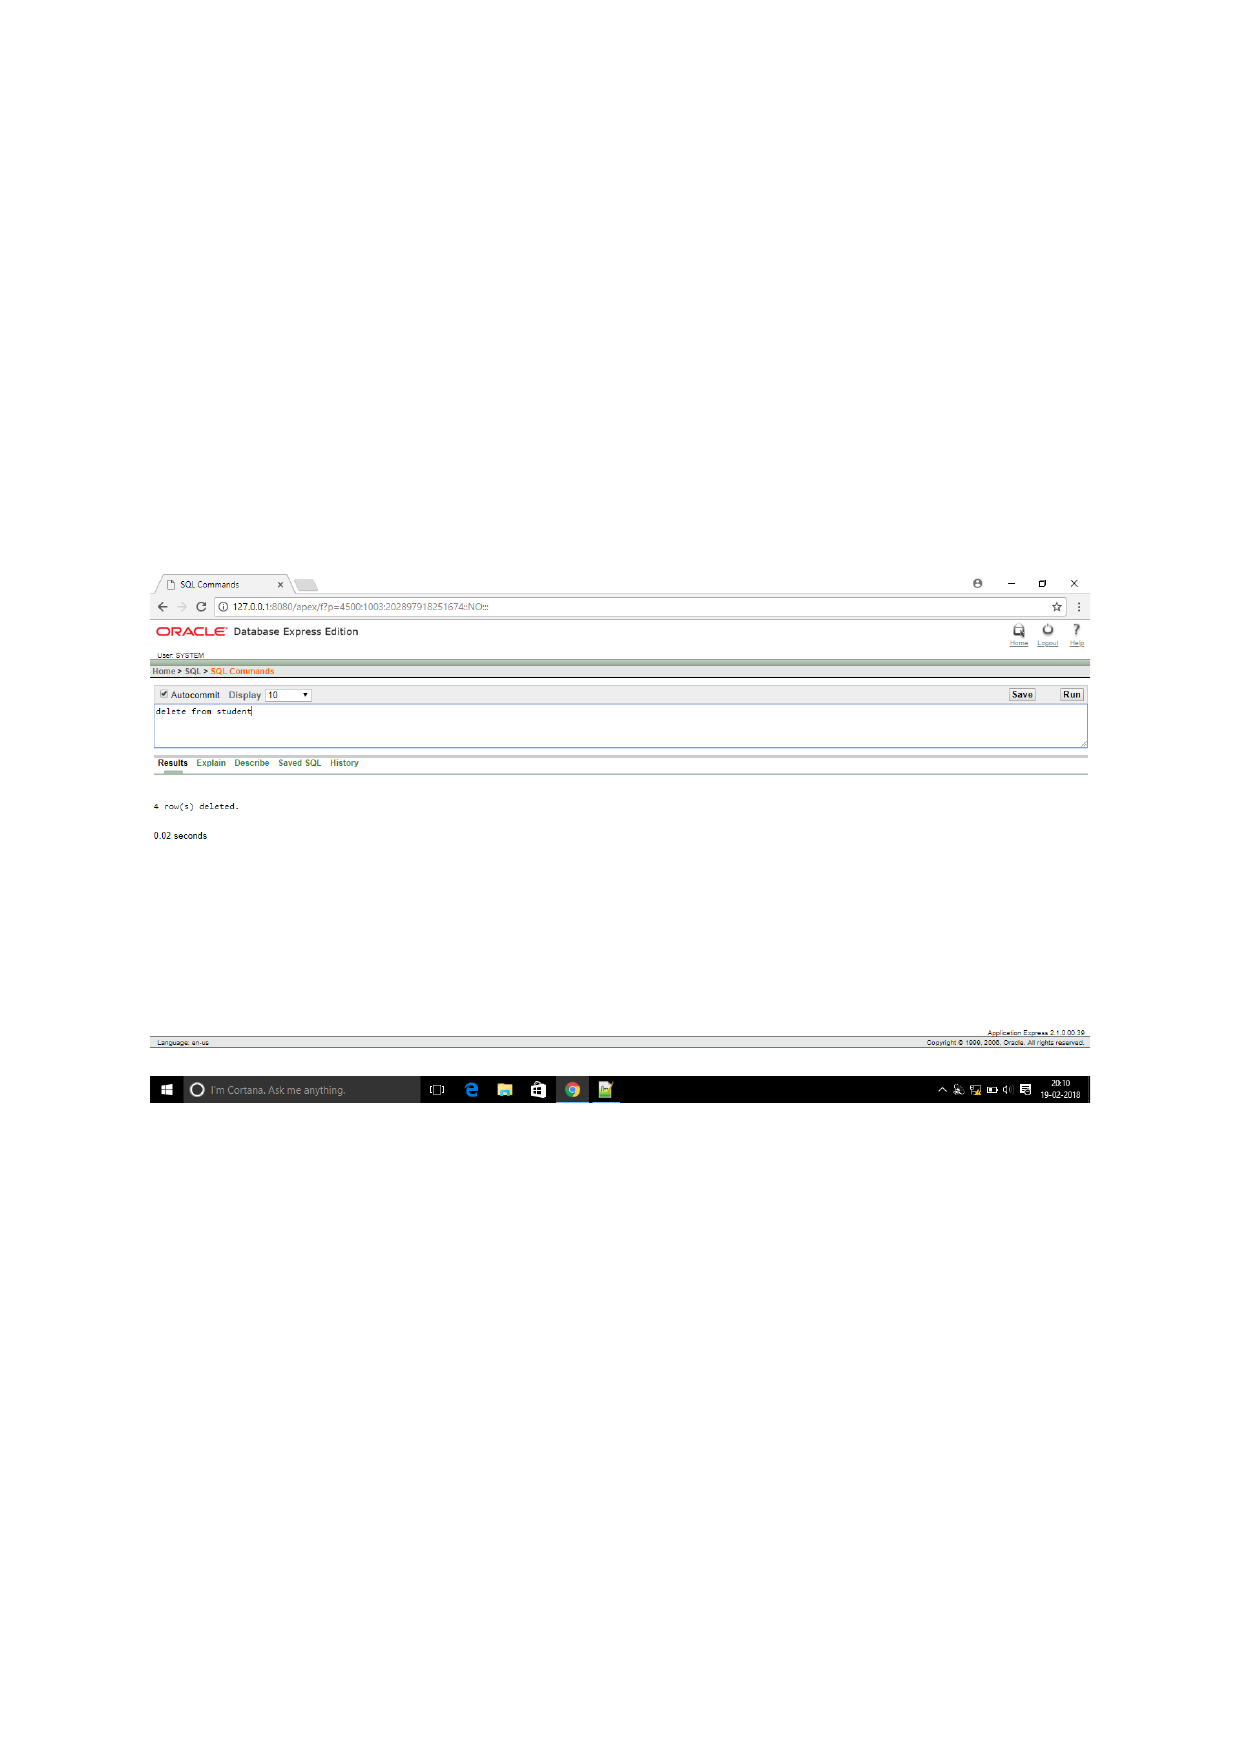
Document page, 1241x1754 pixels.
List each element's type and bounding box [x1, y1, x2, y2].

picture [150, 574, 1091, 1103]
